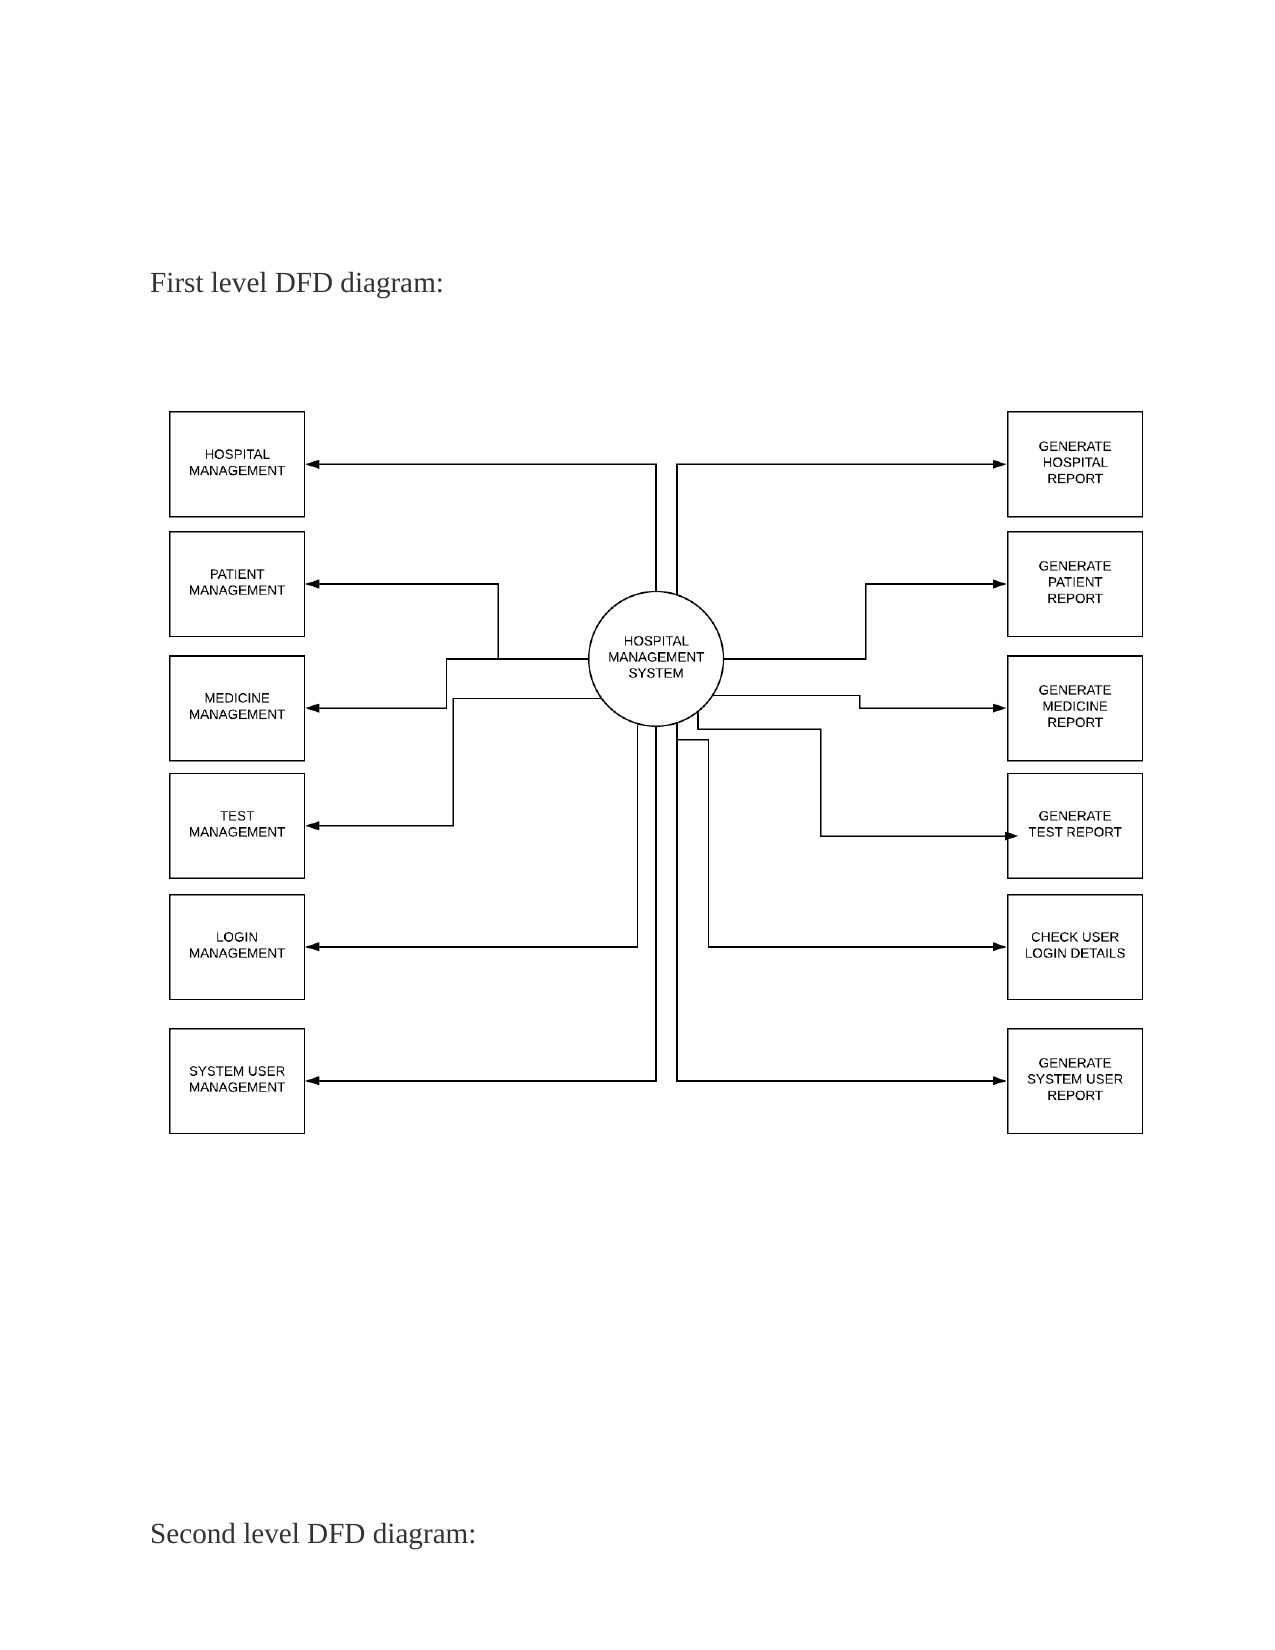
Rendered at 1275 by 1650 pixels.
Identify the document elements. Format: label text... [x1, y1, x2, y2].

text Second level DFD diagram: [150, 1517, 1125, 1550]
text First level DFD diagram: [150, 266, 1125, 299]
picture [103, 381, 1202, 1175]
